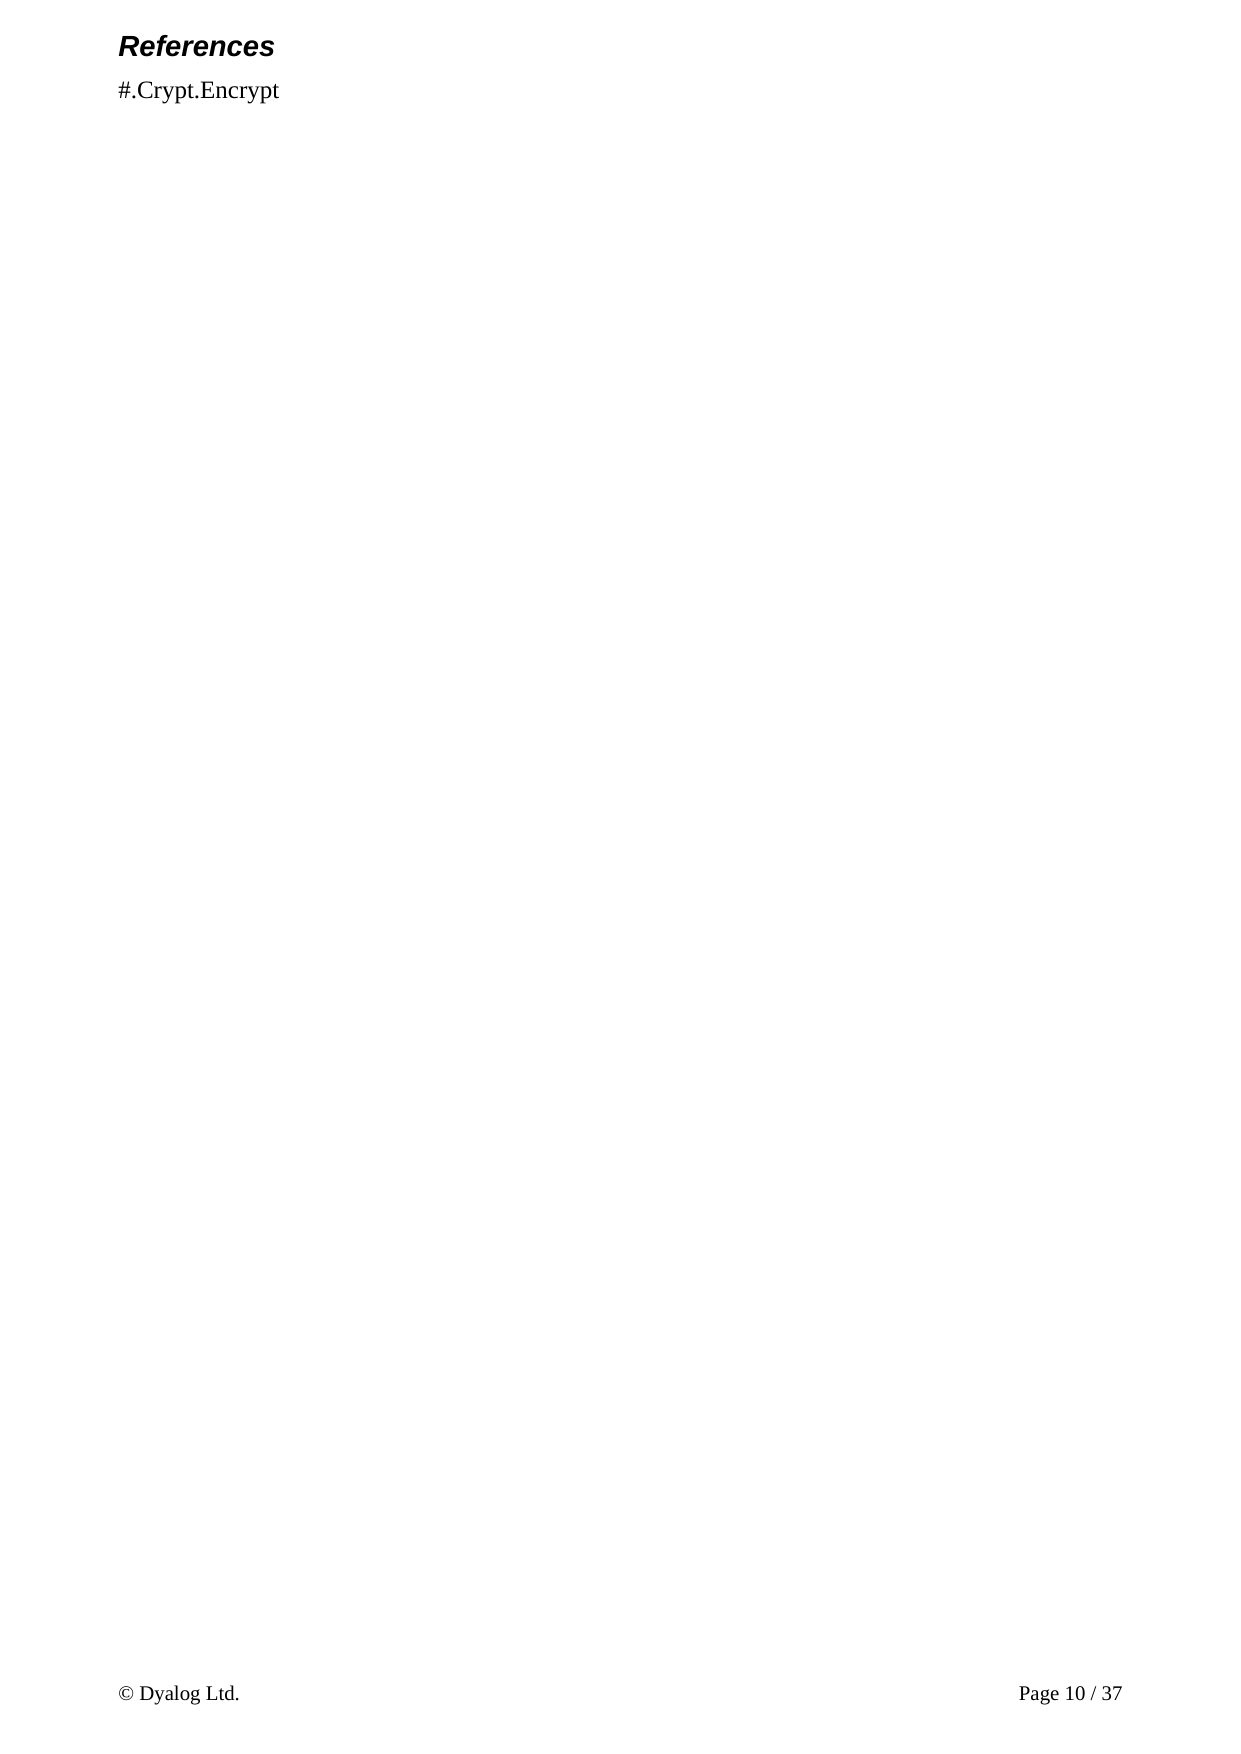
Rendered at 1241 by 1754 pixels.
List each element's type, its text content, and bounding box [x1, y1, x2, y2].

subtitle References [118, 29, 1122, 62]
text #.Crypt.Encrypt [118, 75, 1122, 104]
